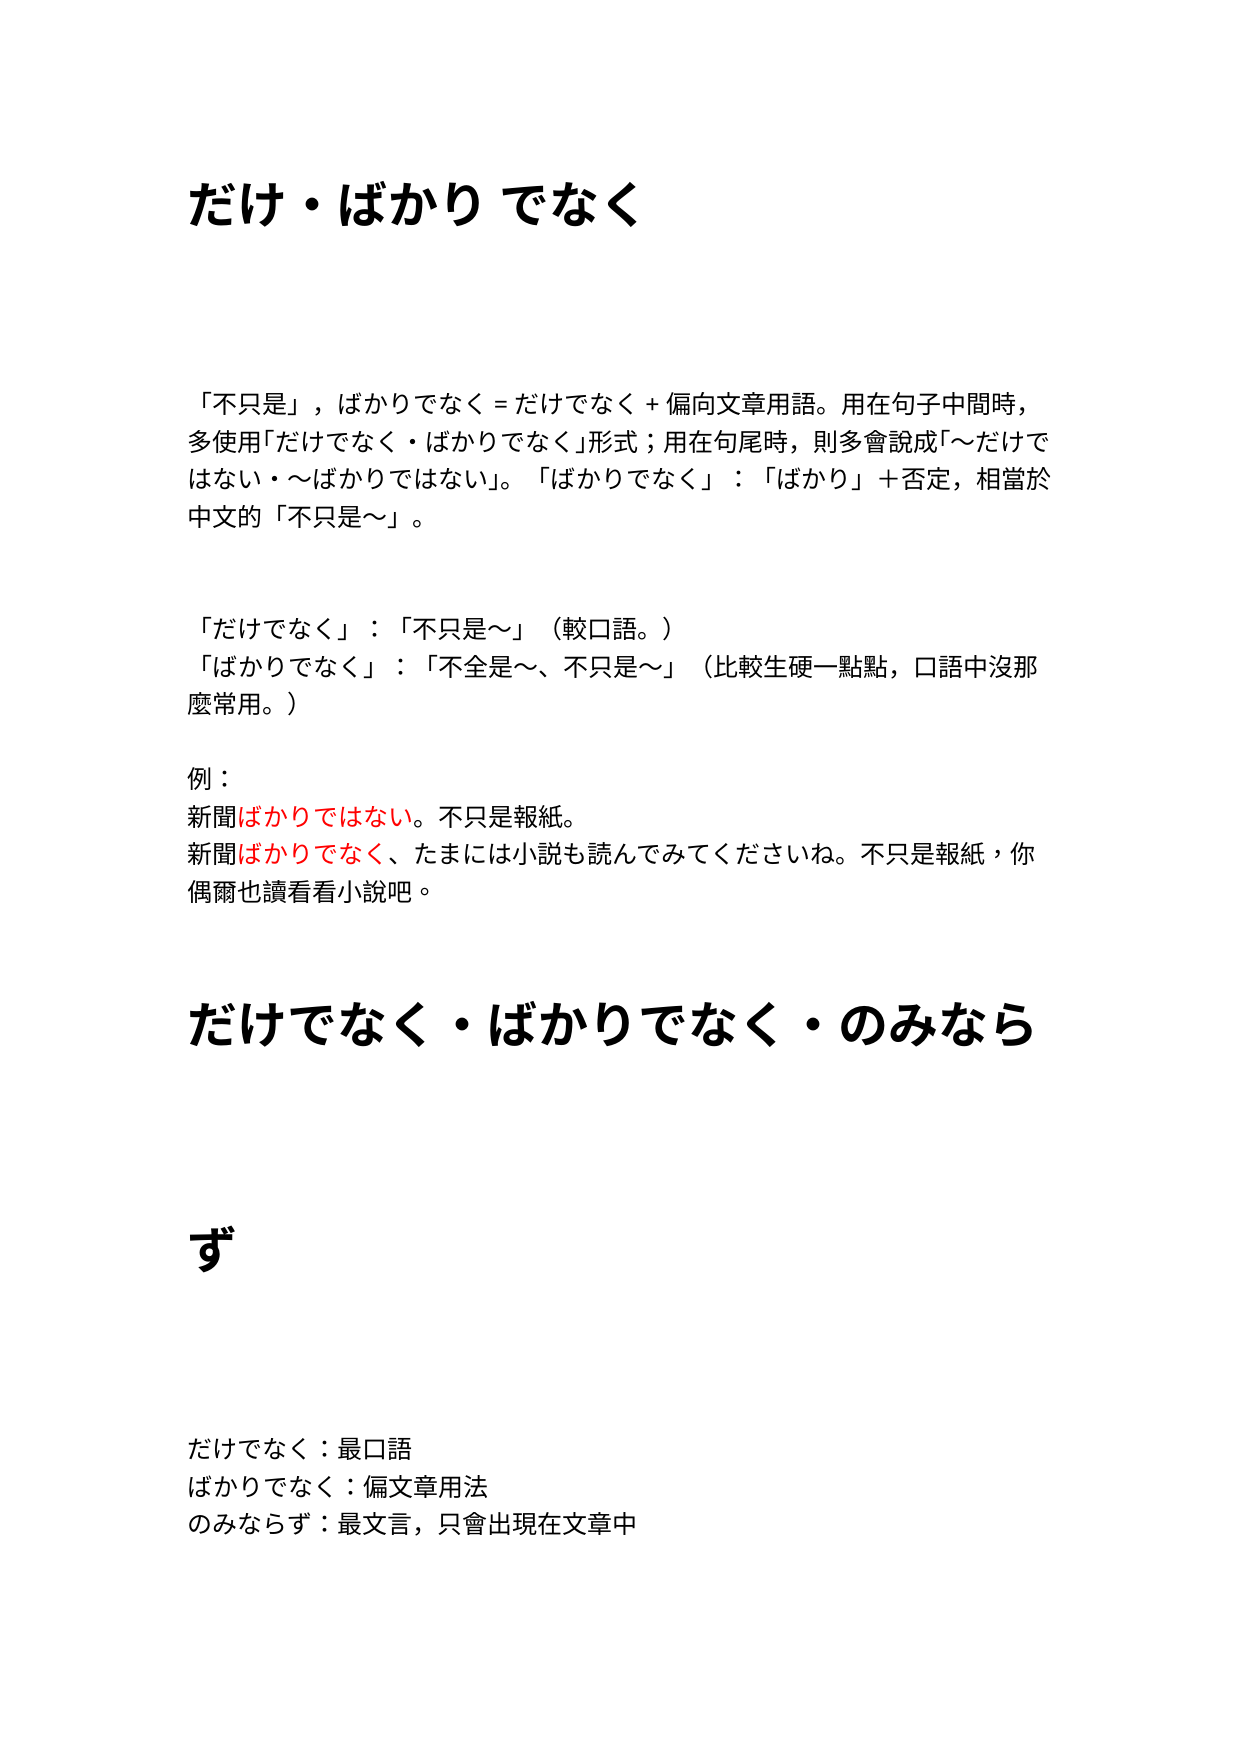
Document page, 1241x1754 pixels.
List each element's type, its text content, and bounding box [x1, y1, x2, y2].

text のみならず：最文言，只會出現在文章中 [187, 1504, 1053, 1542]
text 新聞ばかりではない。不只是報紙。 [187, 797, 1053, 834]
text だけでなく：最口語 [187, 1429, 1053, 1467]
subtitle だけ・ばかり でなく [187, 164, 1053, 239]
text 例： [187, 759, 1053, 797]
text 「ばかりでなく」：「不全是～、不只是～」（比較生硬一點點，口語中沒那麼常用。） [187, 647, 1053, 722]
text 「だけでなく」：「不只是～」（較口語。） [187, 609, 1053, 647]
text 新聞ばかりでなく、たまには小説も読んでみてくださいね。不只是報紙，你偶爾也讀看看小說吧。 [187, 834, 1053, 909]
text 「不只是」，ばかりでなく = だけでなく + 偏向文章用語。用在句子中間時，多使用｢だけでなく・ばかりでなく｣形式；用在句尾時，則多會說成｢～だけではない・～ばかりではない｣。「ばかりでなく」：「ばかり」＋否定，相當於中文的「不只是～」。 [187, 384, 1053, 534]
text ばかりでなく：偏文章用法 [187, 1467, 1053, 1504]
subtitle だけでなく・ばかりでなく・のみならず [187, 984, 1053, 1284]
